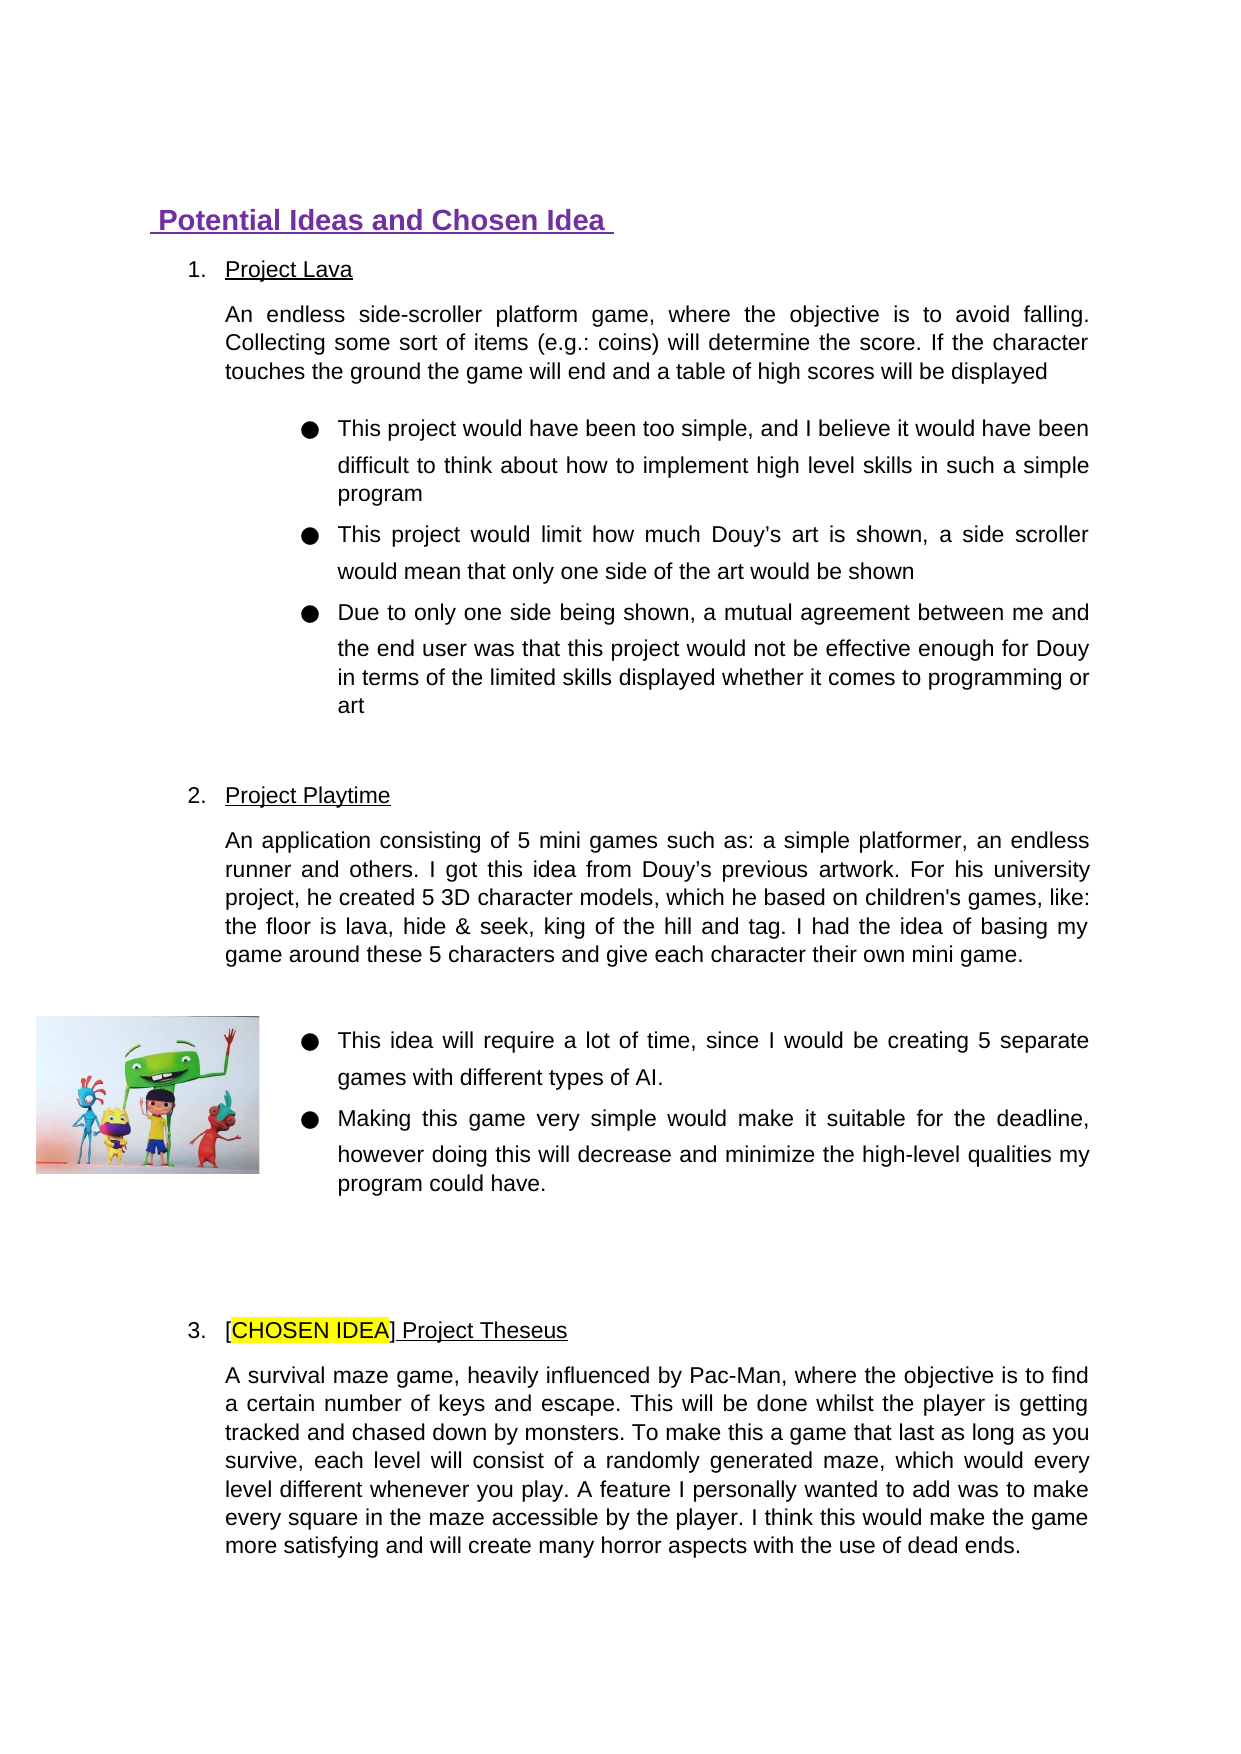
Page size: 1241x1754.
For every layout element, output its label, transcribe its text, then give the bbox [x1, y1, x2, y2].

list This project would limit how much Douy’s art is shown, a side scroller would mean that only one side of the art would be shown [300, 509, 1090, 584]
list Due to only one side being shown, a mutual agreement between me and the end user was that this project would not be effective enough for Douy in terms of the limited skills displayed whether it comes to programming or art [300, 586, 1090, 718]
text An application consisting of 5 mini games such as: a simple platformer, an endless runner and others. I got this idea from Douy’s previous artwork. For his university project, he created 5 3D character models, which he based on children's games, like: the floor is lava, hide & seek, king of the hill and tag. I had the idea of basing my game around these 5 characters and give each character their own mini game. [225, 827, 1090, 967]
list This idea will require a lot of time, since I would be creating 5 separate games with different types of AI. [300, 1015, 1090, 1090]
list Project Playtime [187, 782, 1090, 809]
text A survival maze game, heavily influenced by Pac-Man, where the objective is to find a certain number of keys and escape. This will be done whilst the player is getting tracked and chased down by monsters. To make this a game that last as long as you survive, each level will consist of a randomly generated maze, which would every level different whenever you play. A feature I personally wanted to add was to make every square in the maze accessible by the player. I think this would make the game more satisfying and will create many horror aspects with the use of dead ends. [225, 1362, 1090, 1559]
list Project Lava [187, 256, 1090, 282]
picture [36, 1016, 260, 1174]
list [CHOSEN IDEA] Project Theseus [389, 1317, 1090, 1343]
text Potential Ideas and Chosen Idea [150, 203, 1090, 236]
list This project would have been too simple, and I believe it would have been difficult to think about how to implement high level skills in such a simple program [300, 403, 1090, 507]
list Making this game very simple would make it suitable for the deadline, however doing this will decrease and minimize the high-level qualities my program could have. [300, 1092, 1090, 1196]
text An endless side-scroller platform game, where the objective is to avoid falling. Collecting some sort of items (e.g.: coins) will determine the score. If the character touches the ground the game will end and a table of high scores will be displayed [225, 301, 1090, 384]
